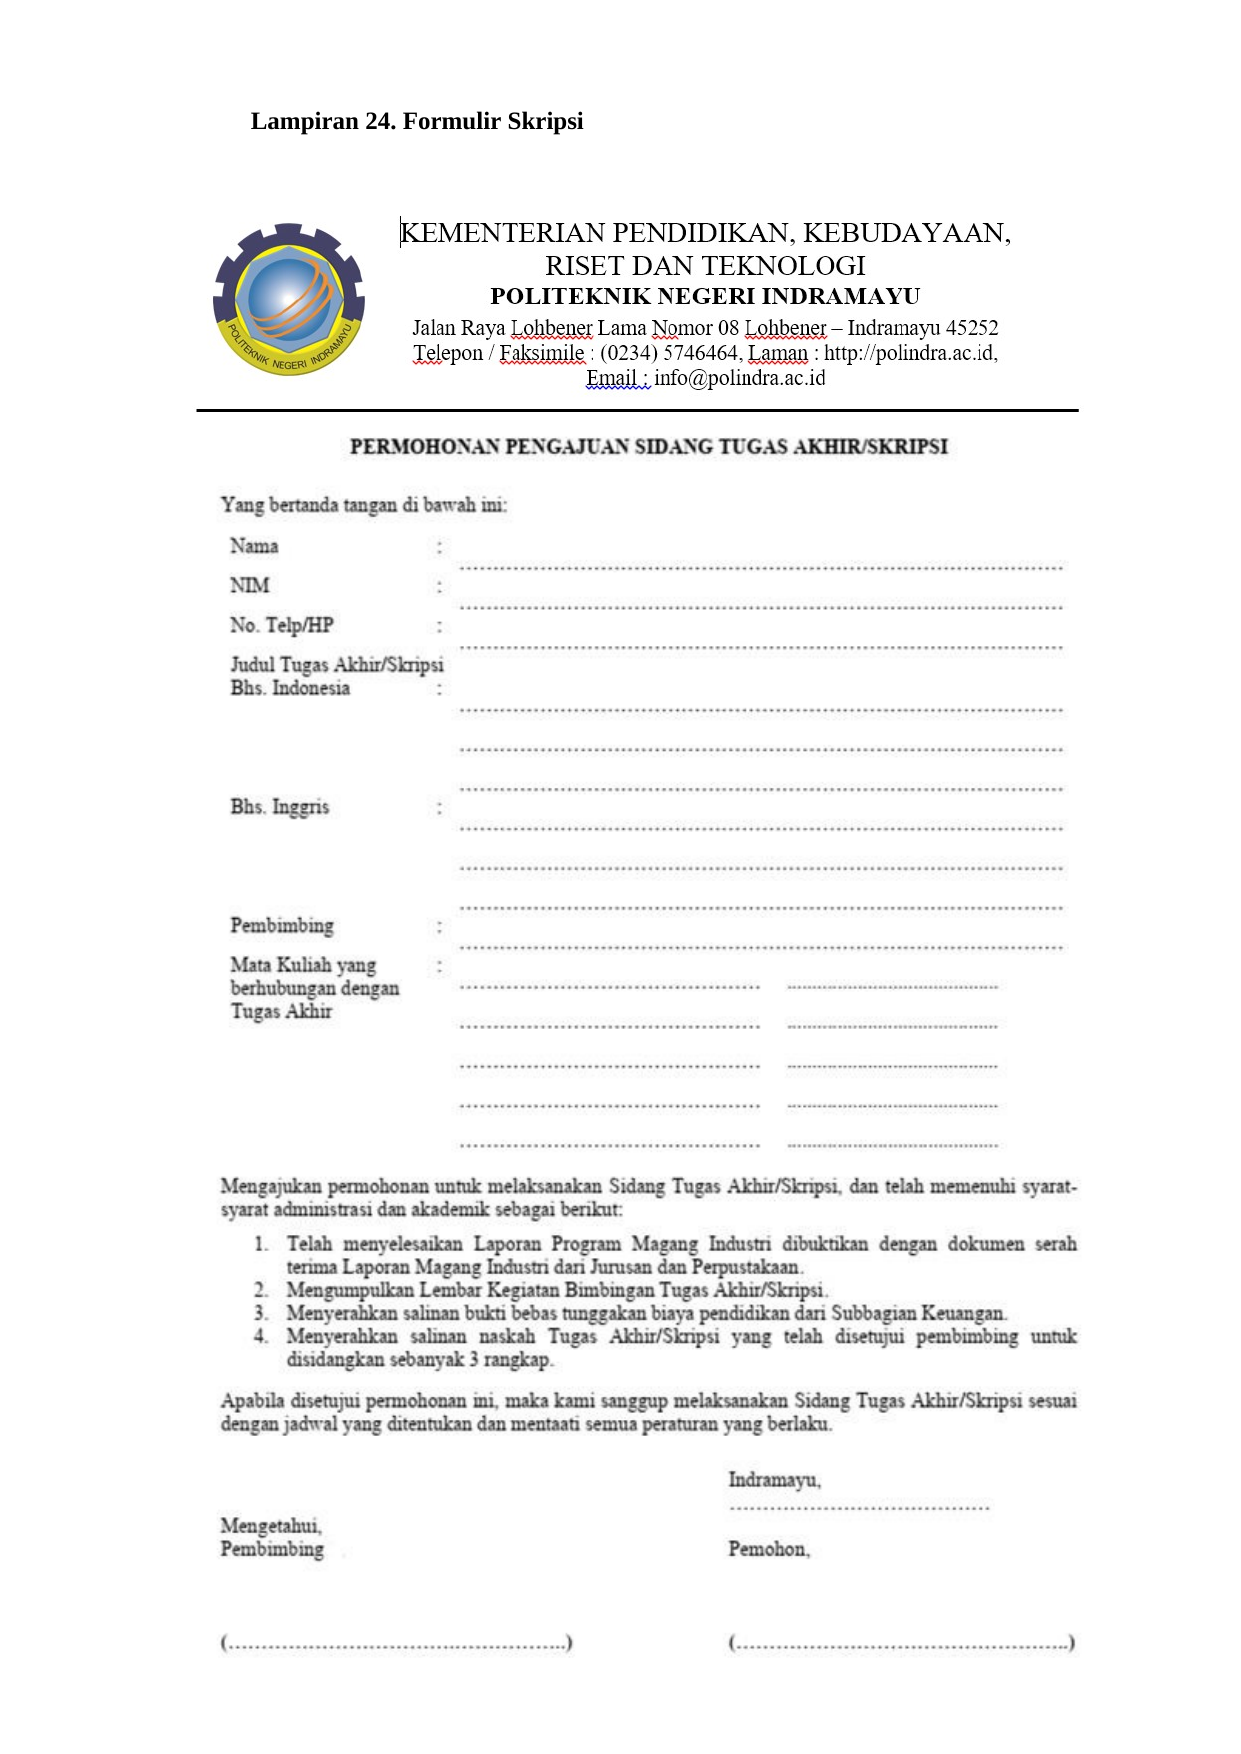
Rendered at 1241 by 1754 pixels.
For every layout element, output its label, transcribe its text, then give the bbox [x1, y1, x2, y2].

subtitle Lampiran 24. Formulir Skripsi [251, 106, 1151, 134]
picture [128, 174, 1134, 1678]
